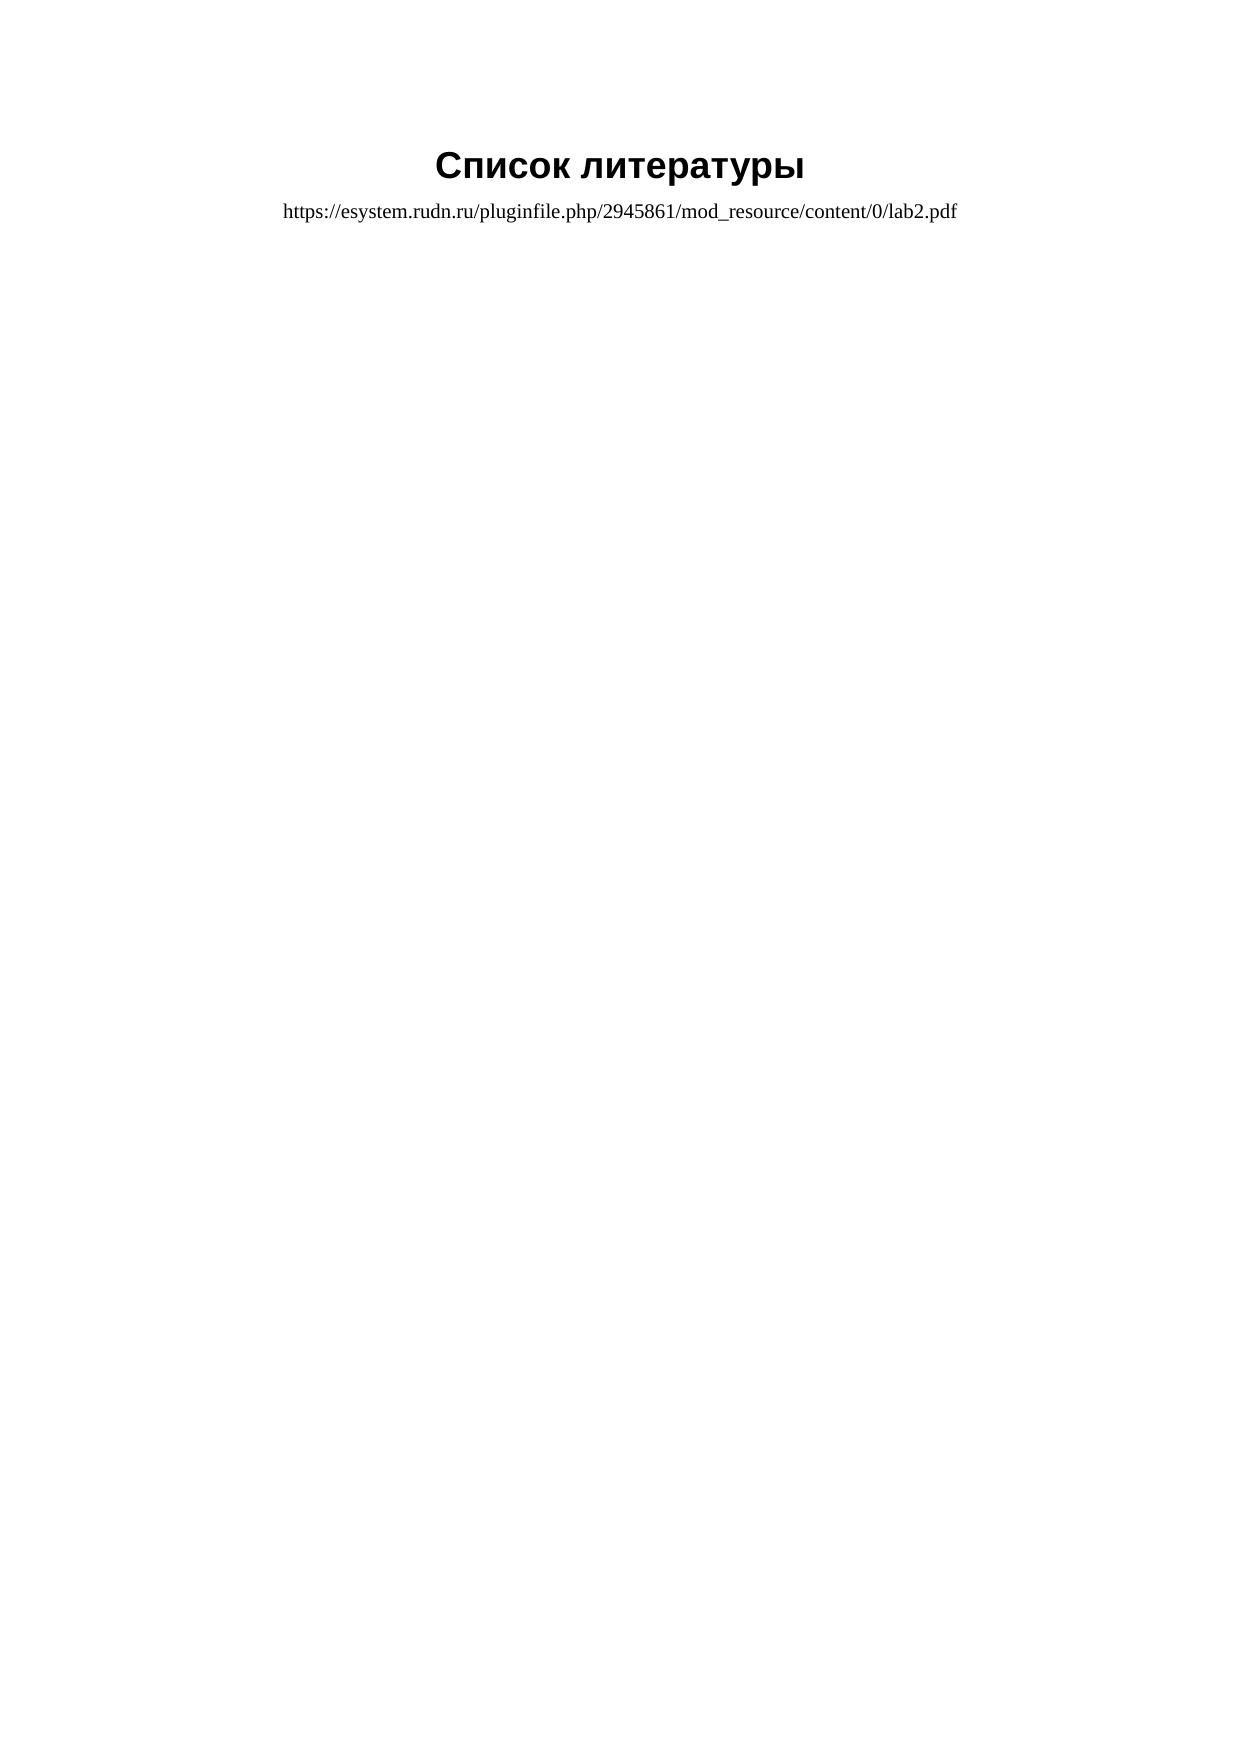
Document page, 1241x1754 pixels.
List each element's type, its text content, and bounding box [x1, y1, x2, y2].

text https://esystem.rudn.ru/pluginfile.php/2945861/mod_resource/content/0/lab2.pdf [118, 199, 1122, 223]
subtitle Список литературы [118, 143, 1122, 186]
